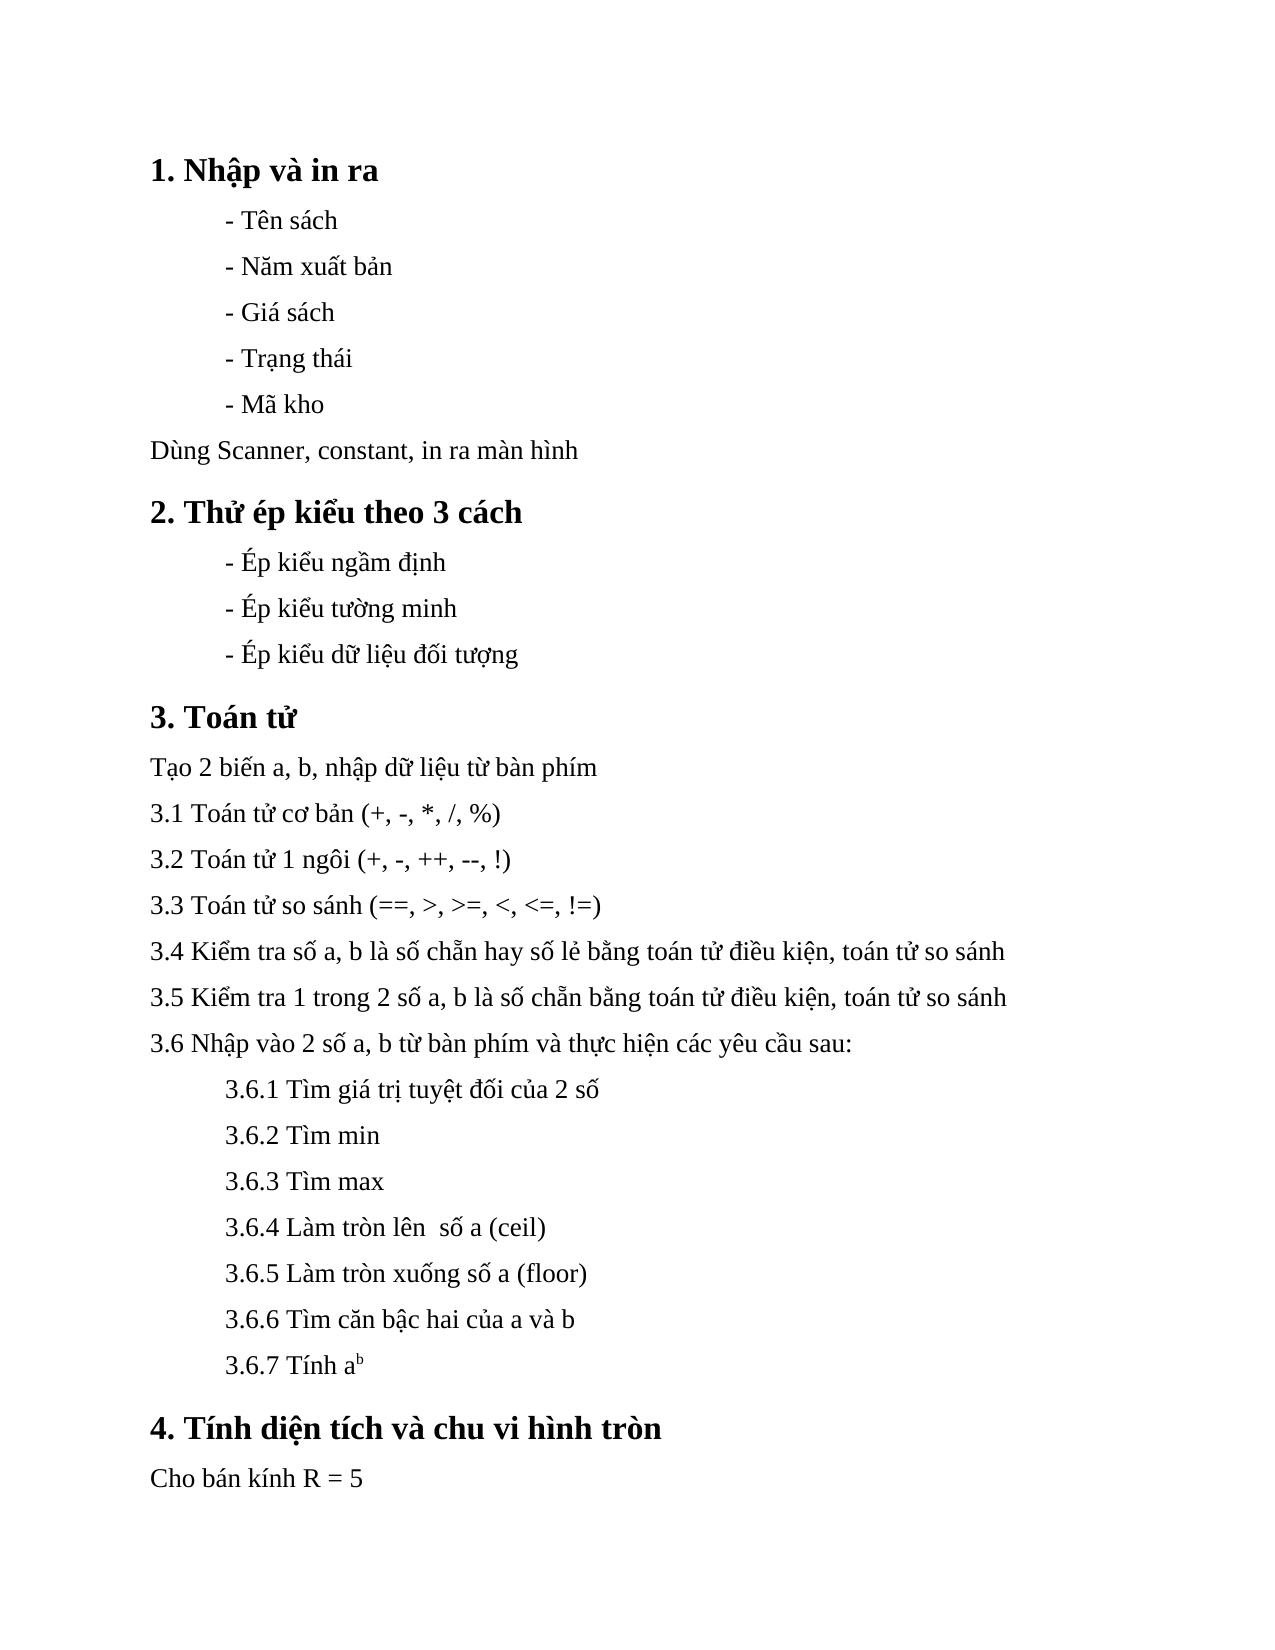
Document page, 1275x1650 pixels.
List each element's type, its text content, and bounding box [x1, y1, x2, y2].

text Dùng Scanner, constant, in ra màn hình [150, 434, 1125, 465]
text 3.6.3 Tìm max [150, 1165, 1125, 1196]
text 3.6.1 Tìm giá trị tuyệt đối của 2 số [150, 1073, 1125, 1104]
text 2. Thử ép kiểu theo 3 cách [150, 493, 1125, 531]
text 3.3 Toán tử so sánh (==, >, >=, <, <=, !=) [150, 889, 1125, 920]
text - Ép kiểu dữ liệu đối tượng [150, 638, 1125, 670]
text 3.6.4 Làm tròn lên số a (ceil) [150, 1211, 1125, 1242]
text 1. Nhập và in ra [150, 150, 1125, 188]
text - Năm xuất bản [225, 250, 1125, 281]
text - Ép kiểu tường minh [150, 592, 1125, 624]
text 3.5 Kiểm tra 1 trong 2 số a, b là số chẵn bằng toán tử điều kiện, toán tử so sánh [150, 981, 1125, 1012]
text 3.6 Nhập vào 2 số a, b từ bàn phím và thực hiện các yêu cầu sau: [150, 1027, 1125, 1058]
text Tạo 2 biến a, b, nhập dữ liệu từ bàn phím [150, 751, 1125, 782]
text Cho bán kính R = 5 [150, 1462, 1125, 1493]
text 3.4 Kiểm tra số a, b là số chẵn hay số lẻ bằng toán tử điều kiện, toán tử so sánh [150, 935, 1125, 966]
text 3.6.2 Tìm min [150, 1119, 1125, 1150]
text 3.6.6 Tìm căn bậc hai của a và b [150, 1303, 1125, 1334]
text - Mã kho [225, 388, 1125, 419]
text - Tên sách [150, 204, 1125, 235]
text - Ép kiểu ngầm định [150, 546, 1125, 578]
text - Giá sách [225, 296, 1125, 327]
text - Trạng thái [225, 342, 1125, 373]
text 3.6.7 Tính ab [150, 1349, 1125, 1381]
text 3.6.5 Làm tròn xuống số a (floor) [150, 1257, 1125, 1288]
text 4. Tính diện tích và chu vi hình tròn [150, 1408, 1125, 1446]
text 3. Toán tử [150, 697, 1125, 735]
text 3.1 Toán tử cơ bản (+, -, *, /, %) [150, 797, 1125, 828]
text 3.2 Toán tử 1 ngôi (+, -, ++, --, !) [150, 843, 1125, 874]
